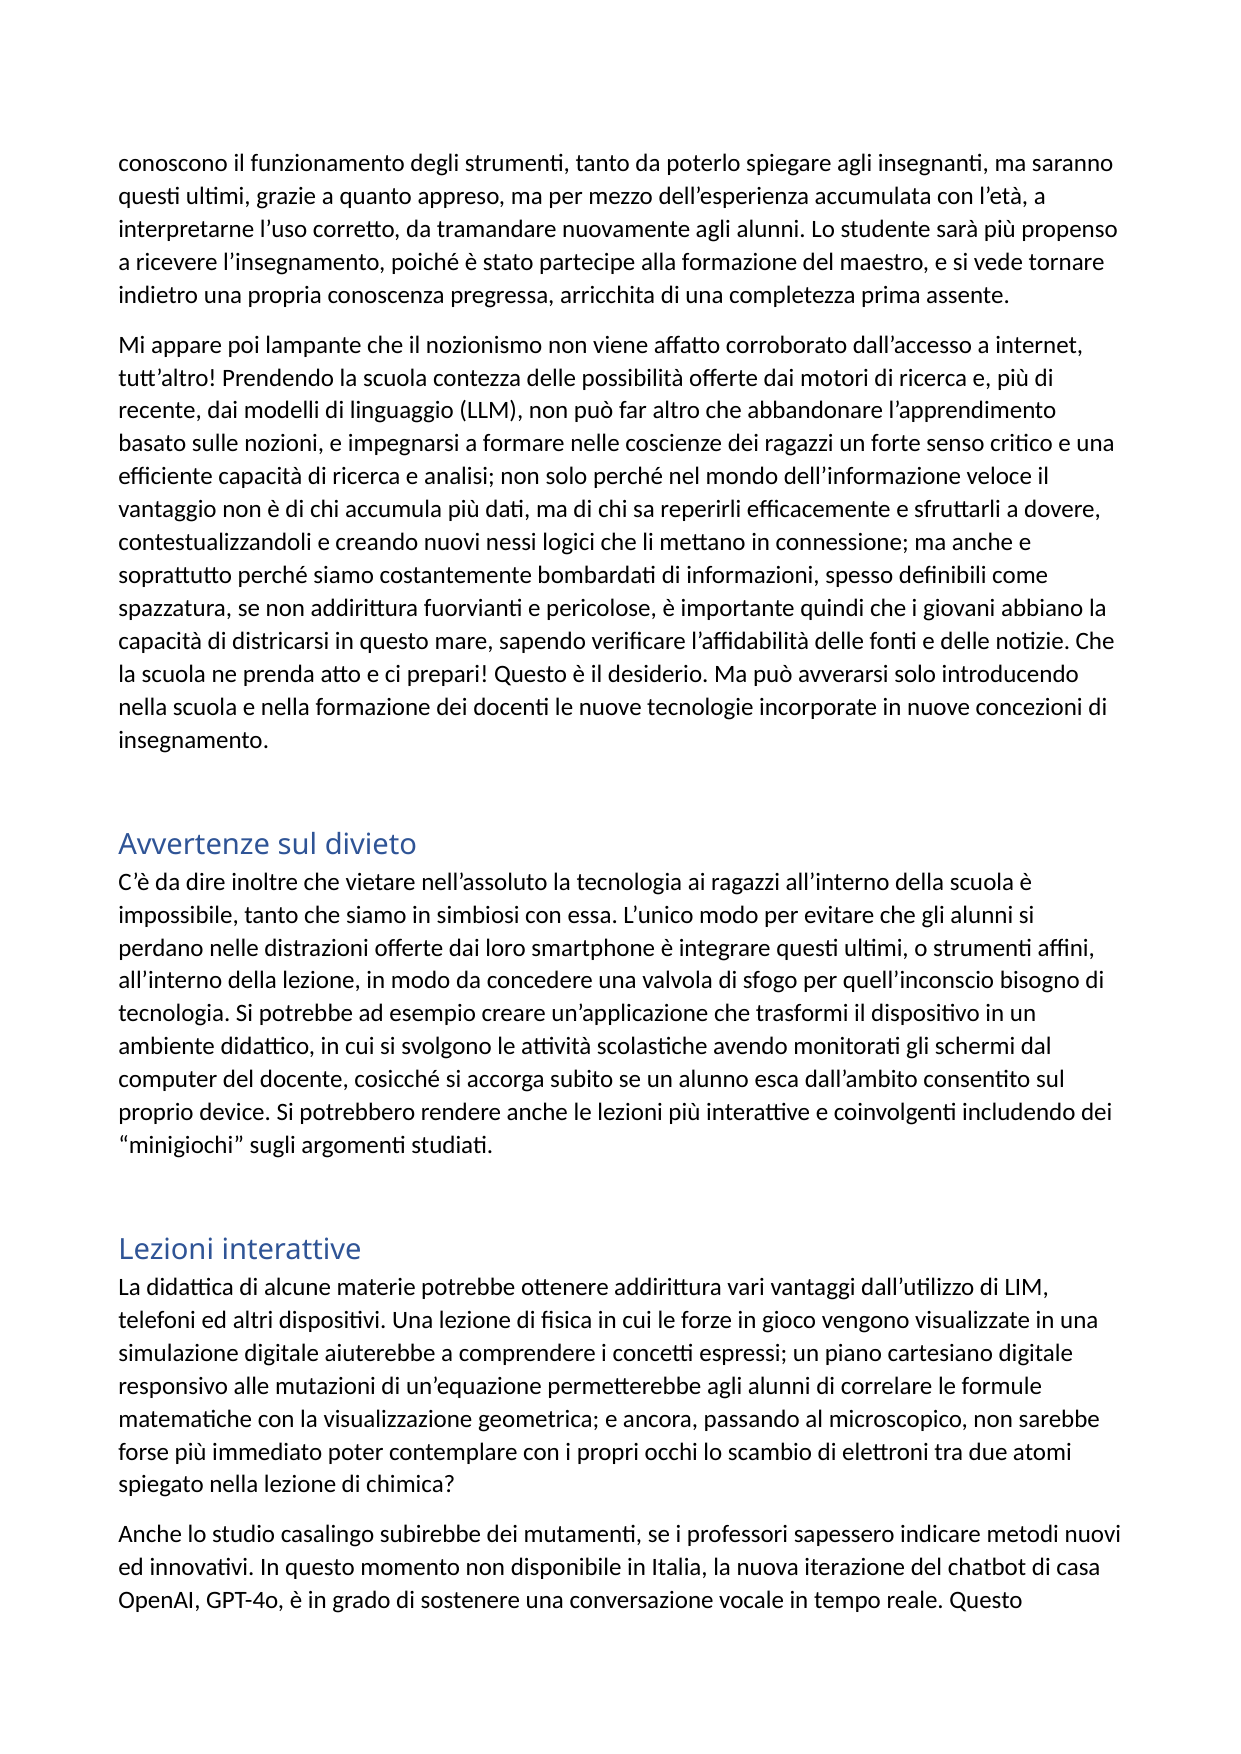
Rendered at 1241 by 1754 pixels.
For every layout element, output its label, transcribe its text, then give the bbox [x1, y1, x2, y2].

text Mi appare poi lampante che il nozionismo non viene affatto corroborato dall’accesso a internet, tutt’altro! Prendendo la scuola contezza delle possibilità offerte dai motori di ricerca e, più di recente, dai modelli di linguaggio (LLM), non può far altro che abbandonare l’apprendimento basato sulle nozioni, e impegnarsi a formare nelle coscienze dei ragazzi un forte senso critico e una efficiente capacità di ricerca e analisi; non solo perché nel mondo dell’informazione veloce il vantaggio non è di chi accumula più dati, ma di chi sa reperirli efficacemente e sfruttarli a dovere, contestualizzandoli e creando nuovi nessi logici che li mettano in connessione; ma anche e soprattutto perché siamo costantemente bombardati di informazioni, spesso definibili come spazzatura, se non addirittura fuorvianti e pericolose, è importante quindi che i giovani abbiano la capacità di districarsi in questo mare, sapendo verificare l’affidabilità delle fonti e delle notizie. Che la scuola ne prenda atto e ci prepari! Questo è il desiderio. Ma può avverarsi solo introducendo nella scuola e nella formazione dei docenti le nuove tecnologie incorporate in nuove concezioni di insegnamento. [118, 329, 1122, 754]
text C’è da dire inoltre che vietare nell’assoluto la tecnologia ai ragazzi all’interno della scuola è impossibile, tanto che siamo in simbiosi con essa. L’unico modo per evitare che gli alunni si perdano nelle distrazioni offerte dai loro smartphone è integrare questi ultimi, o strumenti affini, all’interno della lezione, in modo da concedere una valvola di sfogo per quell’inconscio bisogno di tecnologia. Si potrebbe ad esempio creare un’applicazione che trasformi il dispositivo in un ambiente didattico, in cui si svolgono le attività scolastiche avendo monitorati gli schermi dal computer del docente, cosicché si accorga subito se un alunno esca dall’ambito consentito sul proprio device. Si potrebbero rendere anche le lezioni più interattive e coinvolgenti includendo dei “minigiochi” sugli argomenti studiati. [118, 866, 1122, 1160]
subtitle Lezioni interattive [118, 1228, 1122, 1268]
text La didattica di alcune materie potrebbe ottenere addirittura vari vantaggi dall’utilizzo di LIM, telefoni ed altri dispositivi. Una lezione di fisica in cui le forze in gioco vengono visualizzate in una simulazione digitale aiuterebbe a comprendere i concetti espressi; un piano cartesiano digitale responsivo alle mutazioni di un’equazione permetterebbe agli alunni di correlare le formule matematiche con la visualizzazione geometrica; e ancora, passando al microscopico, non sarebbe forse più immediato poter contemplare con i propri occhi lo scambio di elettroni tra due atomi spiegato nella lezione di chimica? [118, 1271, 1122, 1499]
subtitle Avvertenze sul divieto [118, 823, 1122, 863]
